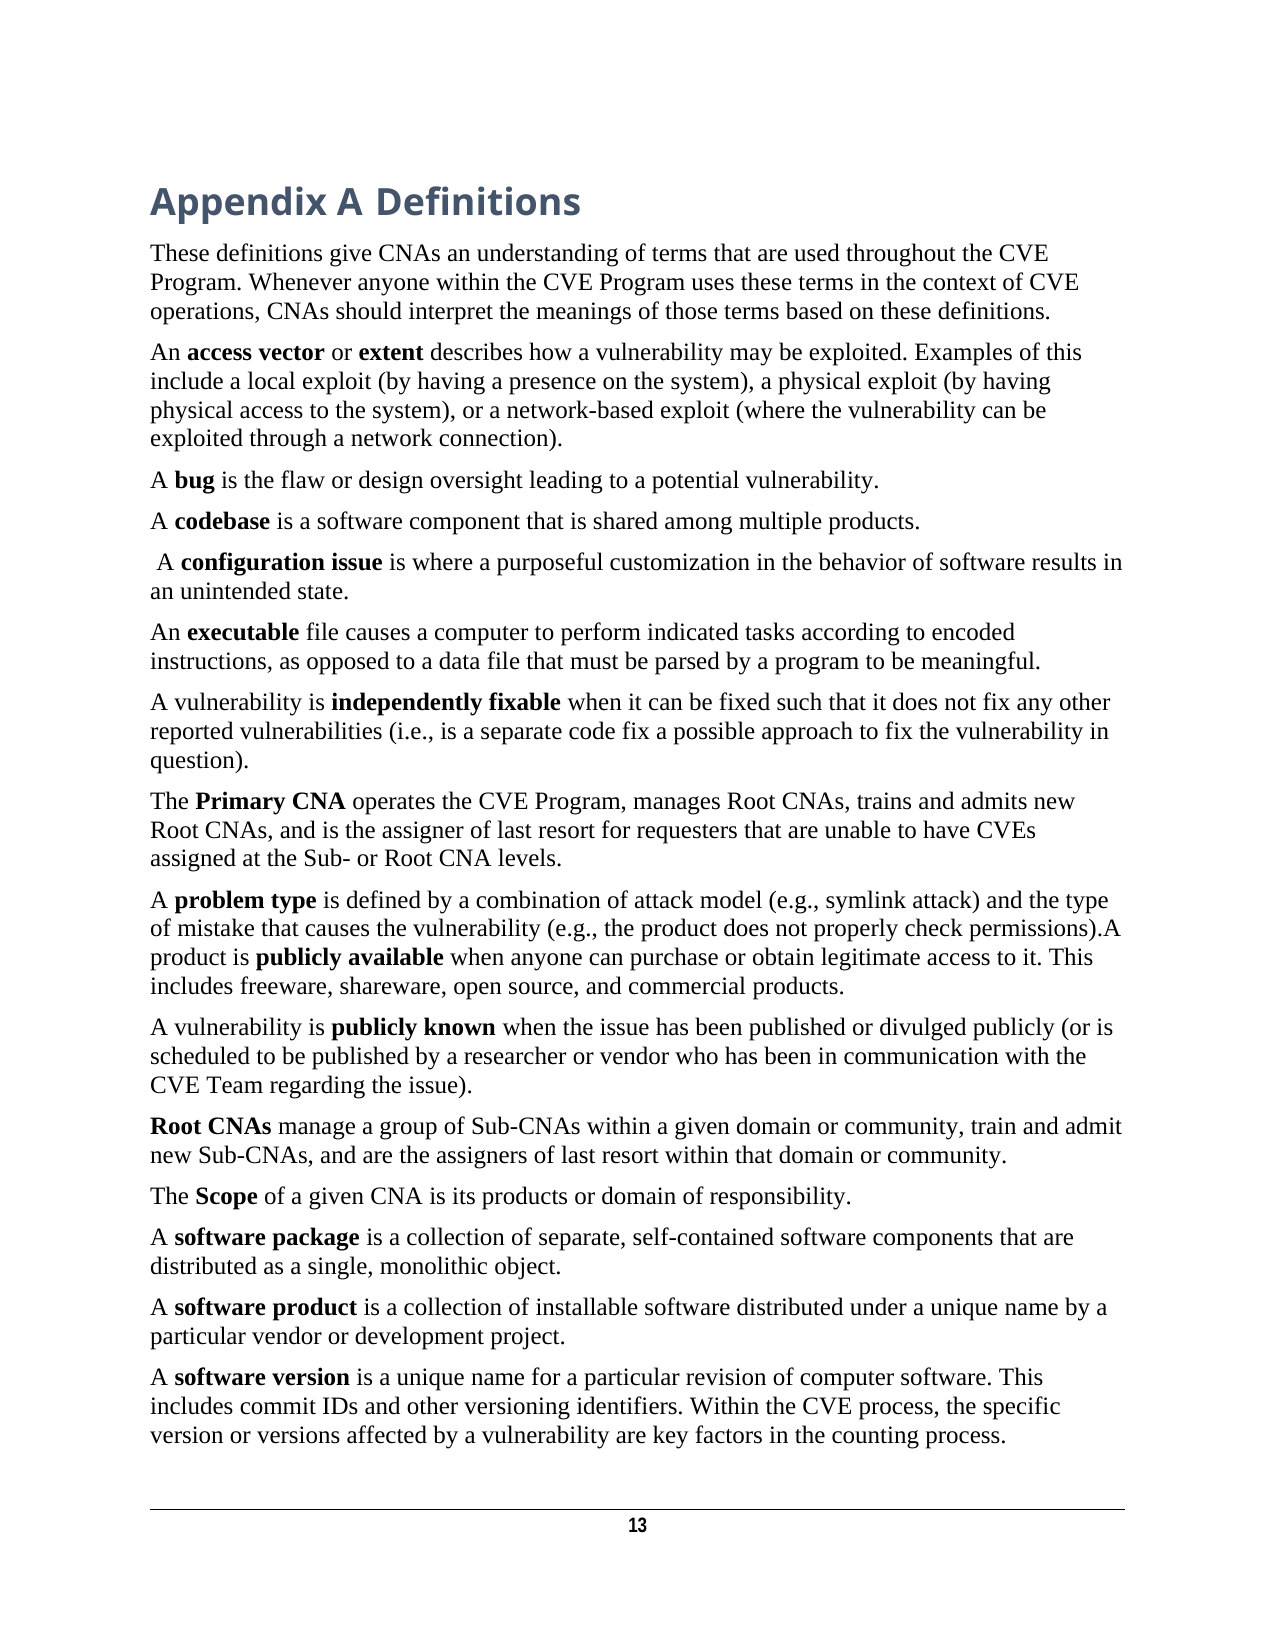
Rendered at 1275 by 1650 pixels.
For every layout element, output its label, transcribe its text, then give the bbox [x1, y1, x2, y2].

text The Primary CNA operates the CVE Program, manages Root CNAs, trains and admits new Root CNAs, and is the assigner of last resort for requesters that are unable to have CVEs assigned at the Sub- or Root CNA levels. [150, 786, 1125, 872]
text The Scope of a given CNA is its products or domain of responsibility. [150, 1181, 1125, 1210]
text A problem type is defined by a combination of attack model (e.g., symlink attack) and the type of mistake that causes the vulnerability (e.g., the product does not properly check permissions).A product is publicly available when anyone can purchase or obtain legitimate access to it. This includes freeware, shareware, open source, and commercial products. [150, 885, 1125, 1000]
text A bug is the flaw or design oversight leading to a potential vulnerability. [150, 465, 1125, 493]
text Root CNAs manage a group of Sub-CNAs within a given domain or community, train and admit new Sub-CNAs, and are the assigners of last resort within that domain or community. [150, 1111, 1125, 1168]
text A configuration issue is where a purposeful customization in the behavior of software results in an unintended state. [150, 547, 1125, 605]
text A codebase is a software component that is shared among multiple products. [150, 506, 1125, 535]
text A software product is a collection of installable software distributed under a unique name by a particular vendor or development project. [150, 1292, 1125, 1350]
text An access vector or extent describes how a vulnerability may be exploited. Examples of this include a local exploit (by having a presence on the system), a physical exploit (by having physical access to the system), or a network-based exploit (where the vulnerability can be exploited through a network connection). [150, 337, 1125, 452]
text A vulnerability is independently fixable when it can be fixed such that it does not fix any other reported vulnerabilities (i.e., is a separate code fix a possible approach to fix the vulnerability in question). [150, 687, 1125, 773]
text An executable file causes a computer to perform indicated tasks according to encoded instructions, as opposed to a data file that must be parsed by a program to be meaningful. [150, 617, 1125, 675]
subtitle Appendix A Definitions [150, 175, 1125, 226]
text A software package is a collection of separate, self-contained software components that are distributed as a single, monolithic object. [150, 1222, 1125, 1280]
text A vulnerability is publicly known when the issue has been published or divulged publicly (or is scheduled to be published by a researcher or vendor who has been in communication with the CVE Team regarding the issue). [150, 1012, 1125, 1098]
text A software version is a unique name for a particular revision of computer software. This includes commit IDs and other versioning identifiers. Within the CVE process, the specific version or versions affected by a vulnerability are key factors in the counting process. [150, 1362, 1125, 1448]
text These definitions give CNAs an understanding of terms that are used throughout the CVE Program. Whenever anyone within the CVE Program uses these terms in the context of CVE operations, CNAs should interpret the meanings of those terms based on these definitions. [150, 238, 1125, 325]
